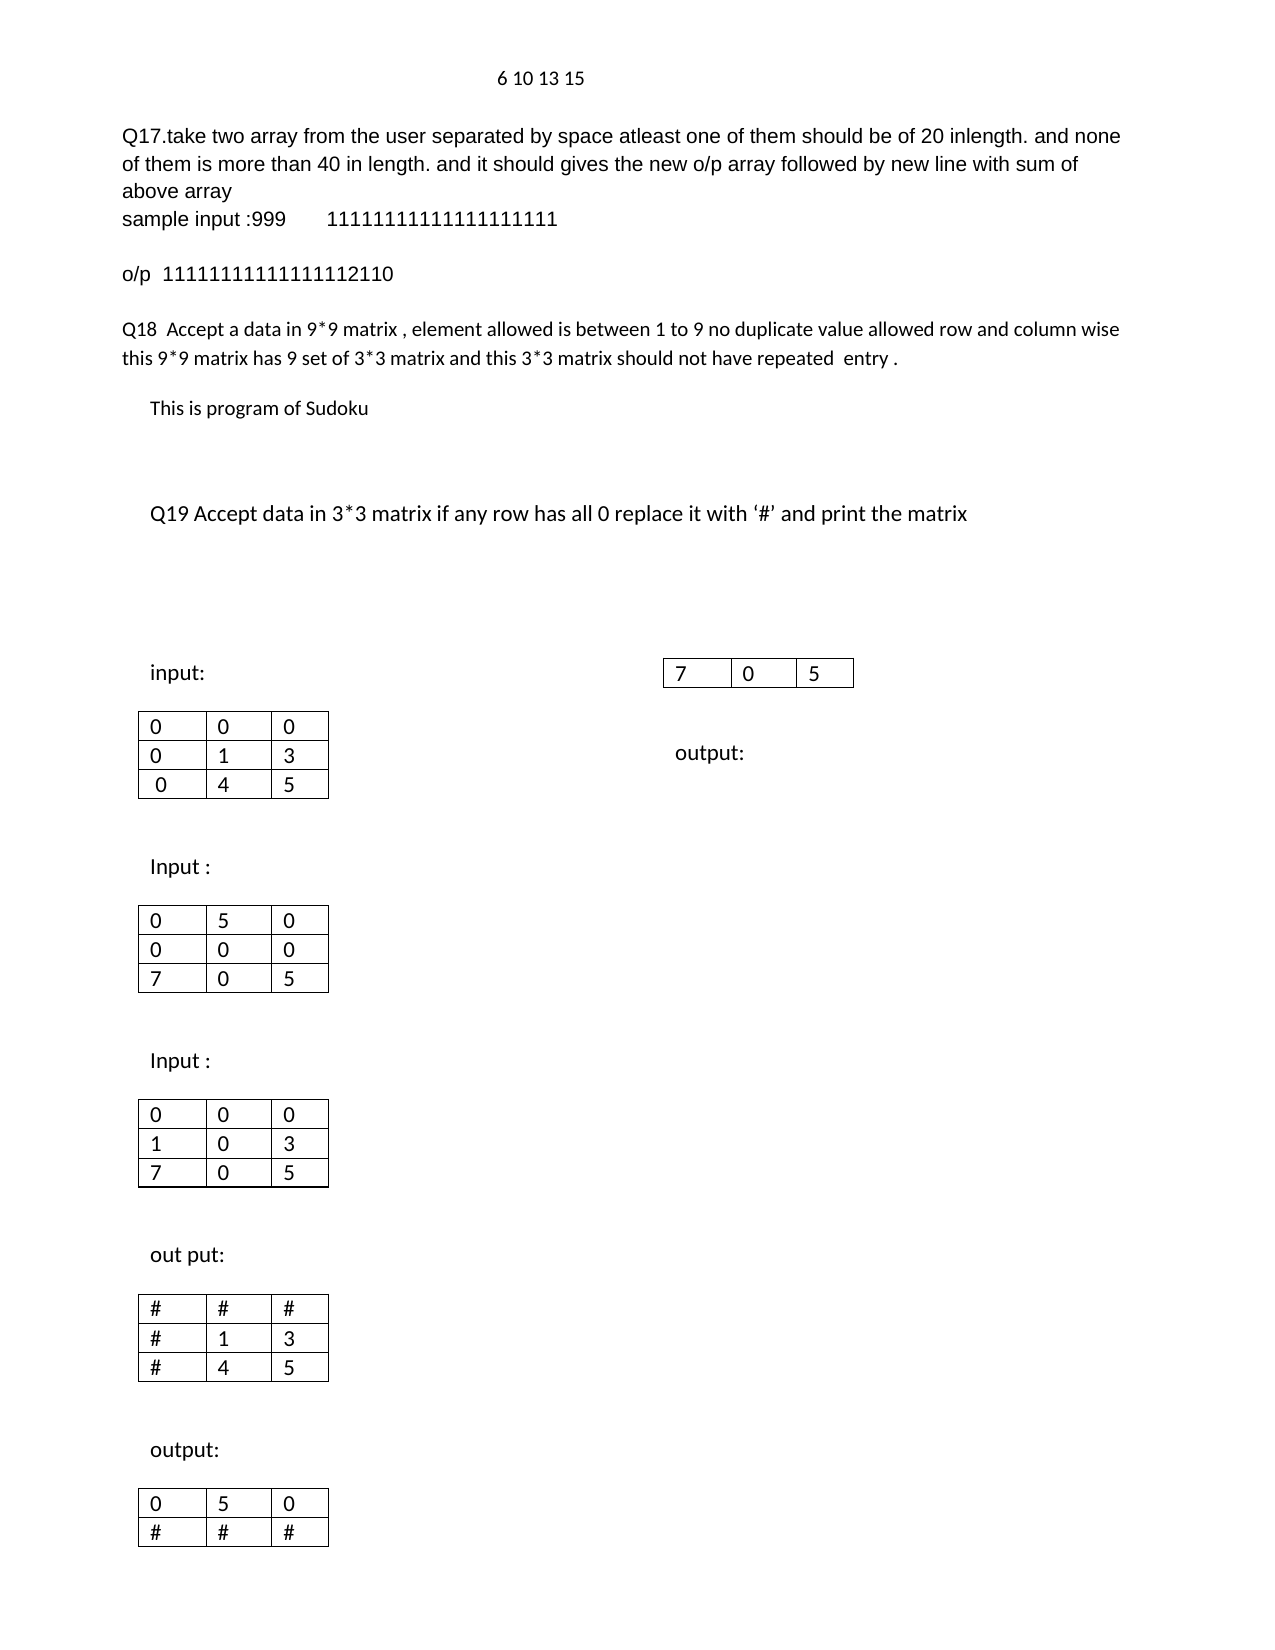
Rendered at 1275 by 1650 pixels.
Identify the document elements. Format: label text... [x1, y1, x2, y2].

table_header # [139, 1295, 206, 1323]
table_header # [272, 1295, 328, 1323]
table_cell 1 [207, 741, 271, 769]
table_cell 0 [139, 935, 206, 963]
table_header # [207, 1295, 271, 1323]
table_header 0 [272, 1489, 328, 1517]
list 6 10 13 15 [225, 66, 1125, 91]
text output: [675, 738, 1125, 766]
table_cell 0 [207, 964, 271, 992]
table_cell 0 [207, 935, 271, 963]
table_cell 4 [207, 1353, 271, 1381]
table_cell 5 [272, 770, 328, 798]
table_cell 0 [732, 659, 796, 687]
text This is program of Sudoku [150, 396, 1125, 421]
table_cell 3 [272, 741, 328, 769]
table_header 0 [272, 712, 328, 740]
text Q19 Accept data in 3*3 matrix if any row has all 0 replace it with ‘#’ and print the matrix [150, 499, 1125, 527]
table_cell 0 [139, 770, 206, 798]
list o/p 11111111111111112110 [122, 261, 1125, 285]
table_header 5 [207, 906, 271, 934]
table_cell 0 [272, 935, 328, 963]
table_header 0 [272, 1100, 328, 1128]
text output: [150, 1435, 600, 1463]
table_header 0 [207, 1100, 271, 1128]
table_header 0 [139, 1489, 206, 1517]
table_cell 0 [139, 741, 206, 769]
table_cell # [139, 1518, 206, 1546]
table_cell # [139, 1324, 206, 1352]
table_cell # [139, 1353, 206, 1381]
table_cell 0 [207, 1159, 271, 1186]
table_cell 5 [797, 659, 853, 687]
table_cell 0 [207, 1129, 271, 1157]
table_header 0 [139, 1100, 206, 1128]
text out put: [150, 1241, 600, 1268]
table_cell # [207, 1518, 271, 1546]
text input: [150, 658, 600, 686]
table_cell # [272, 1518, 328, 1546]
text Input : [150, 1046, 600, 1074]
table_cell 3 [272, 1324, 328, 1352]
list Q17.take two array from the user separated by space atleast one of them should be of 20 inlength. and none of them is more than 40 in length. and it should gives the new o/p array followed by new line with sum of above array [122, 124, 1125, 203]
list Q18 Accept a data in 9*9 matrix , element allowed is between 1 to 9 no duplicate value allowed row and column wise this 9*9 matrix has 9 set of 3*3 matrix and this 3*3 matrix should not have repeated entry . [122, 316, 1125, 371]
table_cell 4 [207, 770, 271, 798]
table_cell 5 [272, 1159, 328, 1186]
table_header 5 [207, 1489, 271, 1517]
table_header 0 [139, 712, 206, 740]
list sample input :999 11111111111111111111 [122, 206, 1125, 230]
table_cell 1 [139, 1129, 206, 1157]
table_header 0 [139, 906, 206, 934]
table_cell 3 [272, 1129, 328, 1157]
table_cell 5 [272, 1353, 328, 1381]
table_cell 7 [139, 1159, 206, 1186]
text Input : [150, 852, 600, 880]
table_cell 7 [139, 964, 206, 992]
table_header 0 [207, 712, 271, 740]
table_cell 1 [207, 1324, 271, 1352]
table_cell 5 [272, 964, 328, 992]
table_header 0 [272, 906, 328, 934]
table_cell 7 [664, 659, 731, 687]
